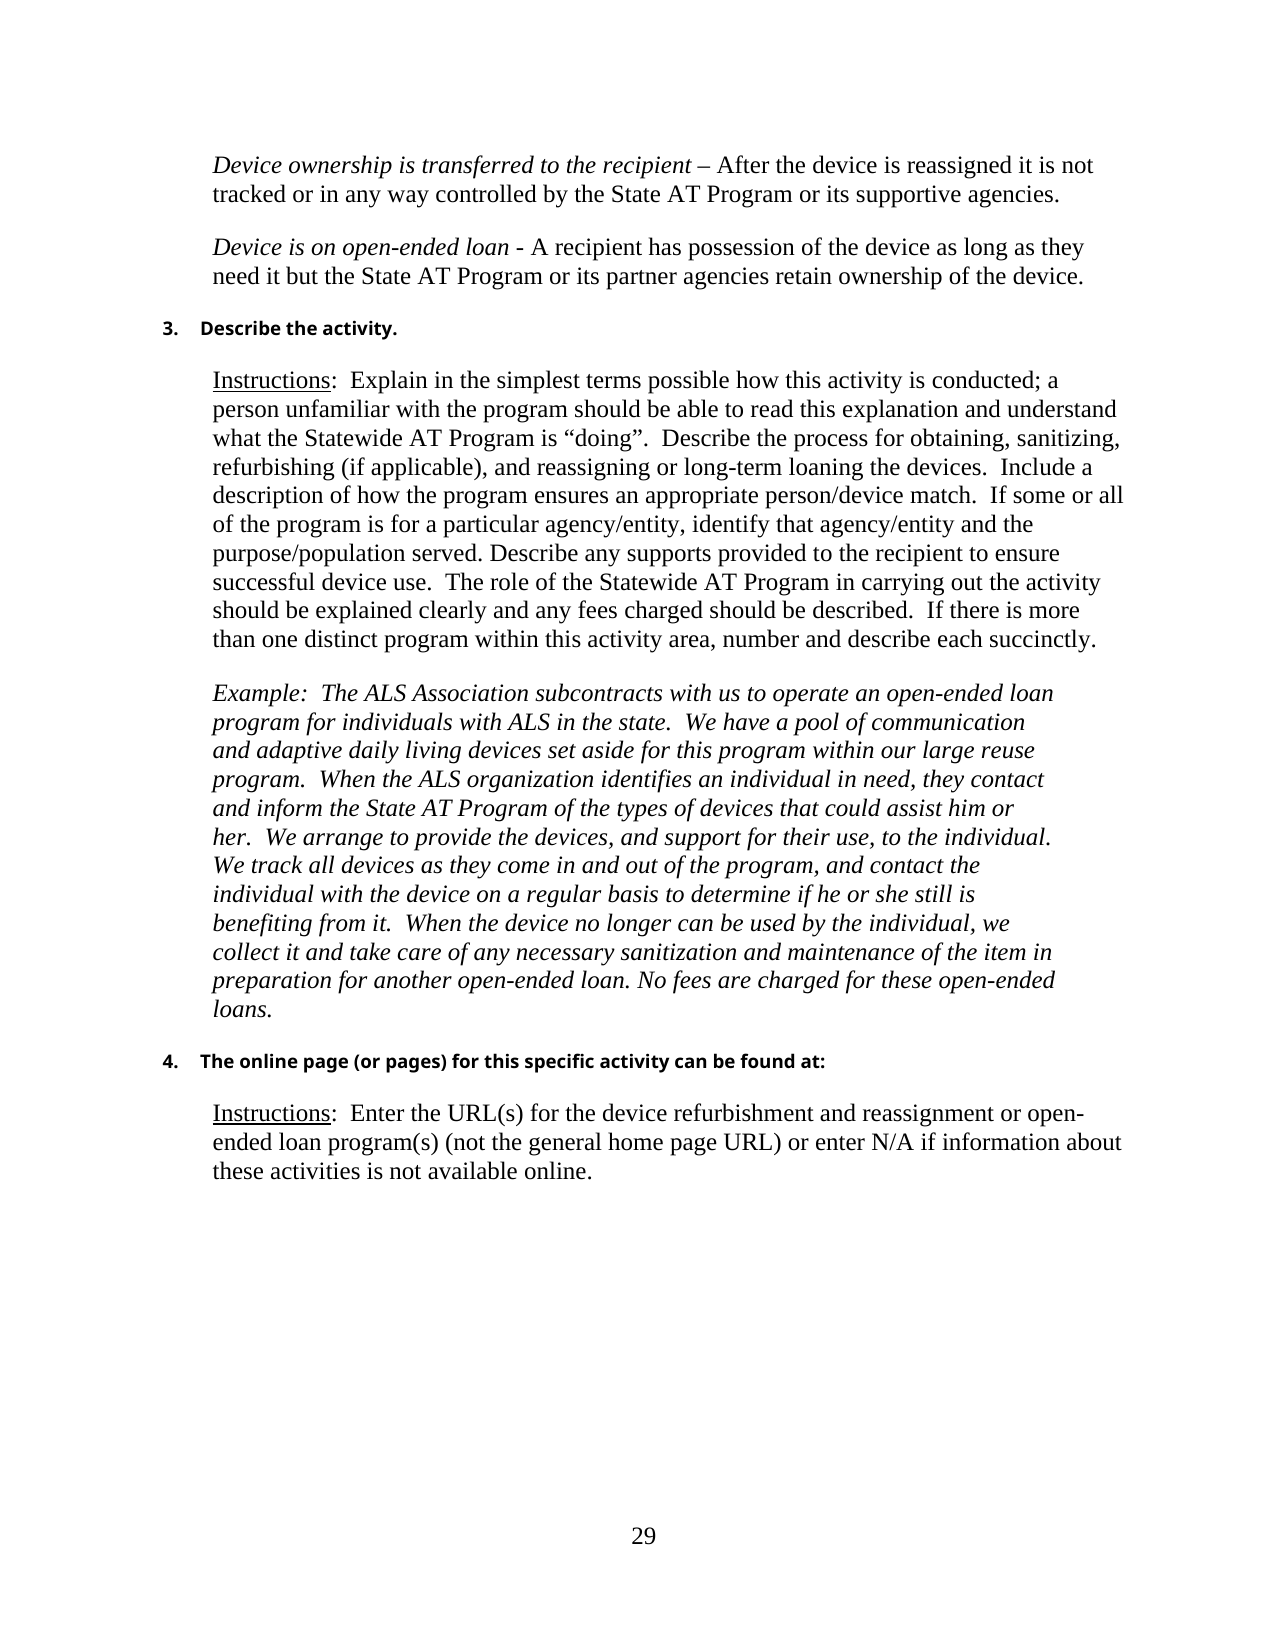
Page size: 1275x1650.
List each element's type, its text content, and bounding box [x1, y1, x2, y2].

list The online page (or pages) for this specific activity can be found at: [162, 1048, 1125, 1073]
text Device is on open-ended loan - A recipient has possession of the device as long as they need it but the State AT Program or its partner agencies retain ownership of the device. [212, 232, 1125, 290]
list Describe the activity. [162, 315, 1125, 341]
text Instructions: Enter the URL(s) for the device refurbishment and reassignment or open-ended loan program(s) (not the general home page URL) or enter N/A if information about these activities is not available online. [212, 1098, 1125, 1185]
text Device ownership is transferred to the recipient – After the device is reassigned it is not tracked or in any way controlled by the State AT Program or its supportive agencies. [212, 150, 1125, 207]
text Instructions: Explain in the simplest terms possible how this activity is conducted; a person unfamiliar with the program should be able to read this explanation and understand what the Statewide AT Program is “doing”. Describe the process for obtaining, sanitizing, refurbishing (if applicable), and reassigning or long-term loaning the devices. Include a description of how the program ensures an appropriate person/device match. If some or all of the program is for a particular agency/entity, identify that agency/entity and the purpose/population served. Describe any supports provided to the recipient to ensure successful device use. The role of the Statewide AT Program in carrying out the activity should be explained clearly and any fees charged should be described. If there is more than one distinct program within this activity area, number and describe each succinctly. [212, 366, 1125, 653]
text Example: The ALS Association subcontracts with us to operate an open-ended loan program for individuals with ALS in the state. We have a pool of communication and adaptive daily living devices set aside for this program within our large reuse program. When the ALS organization identifies an individual in need, they contact and inform the State AT Program of the types of devices that could assist him or her. We arrange to provide the devices, and support for their use, to the individual. We track all devices as they come in and out of the program, and contact the individual with the device on a regular basis to determine if he or she still is benefiting from it. When the device no longer can be used by the individual, we collect it and take care of any necessary sanitization and maintenance of the item in preparation for another open-ended loan. No fees are charged for these open-ended loans. [212, 678, 1062, 1023]
